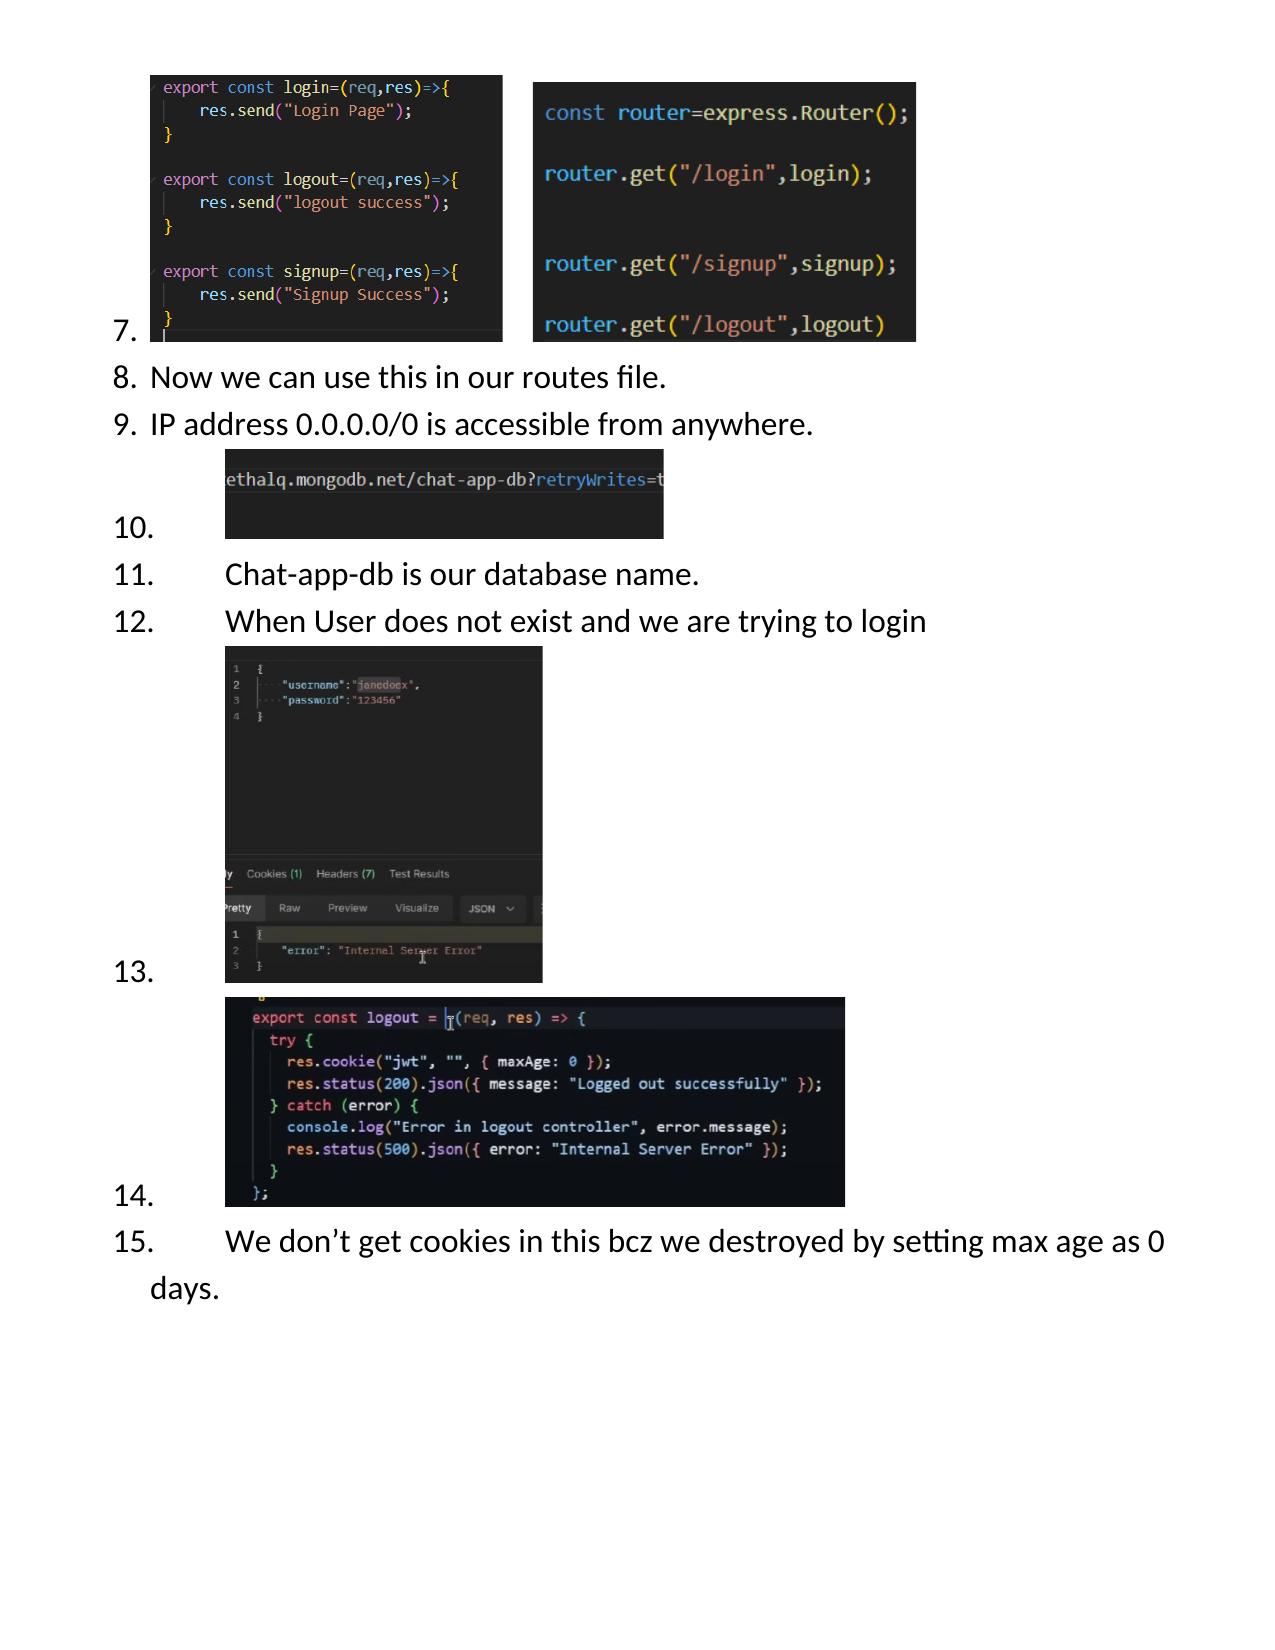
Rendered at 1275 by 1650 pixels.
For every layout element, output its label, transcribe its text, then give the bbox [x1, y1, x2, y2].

list IP address 0.0.0.0/0 is accessible from anywhere. [112, 402, 1200, 443]
list When User does not exist and we are trying to login [112, 600, 1200, 641]
picture [150, 75, 503, 342]
list We don’t get cookies in this bcz we destroyed by setting max age as 0 days. [112, 1221, 1200, 1308]
picture [532, 82, 917, 342]
list Chat-app-db is our database name. [112, 553, 1200, 594]
picture [225, 997, 846, 1207]
picture [225, 449, 664, 539]
picture [225, 646, 543, 983]
list Now we can use this in our routes file. [112, 356, 1200, 396]
